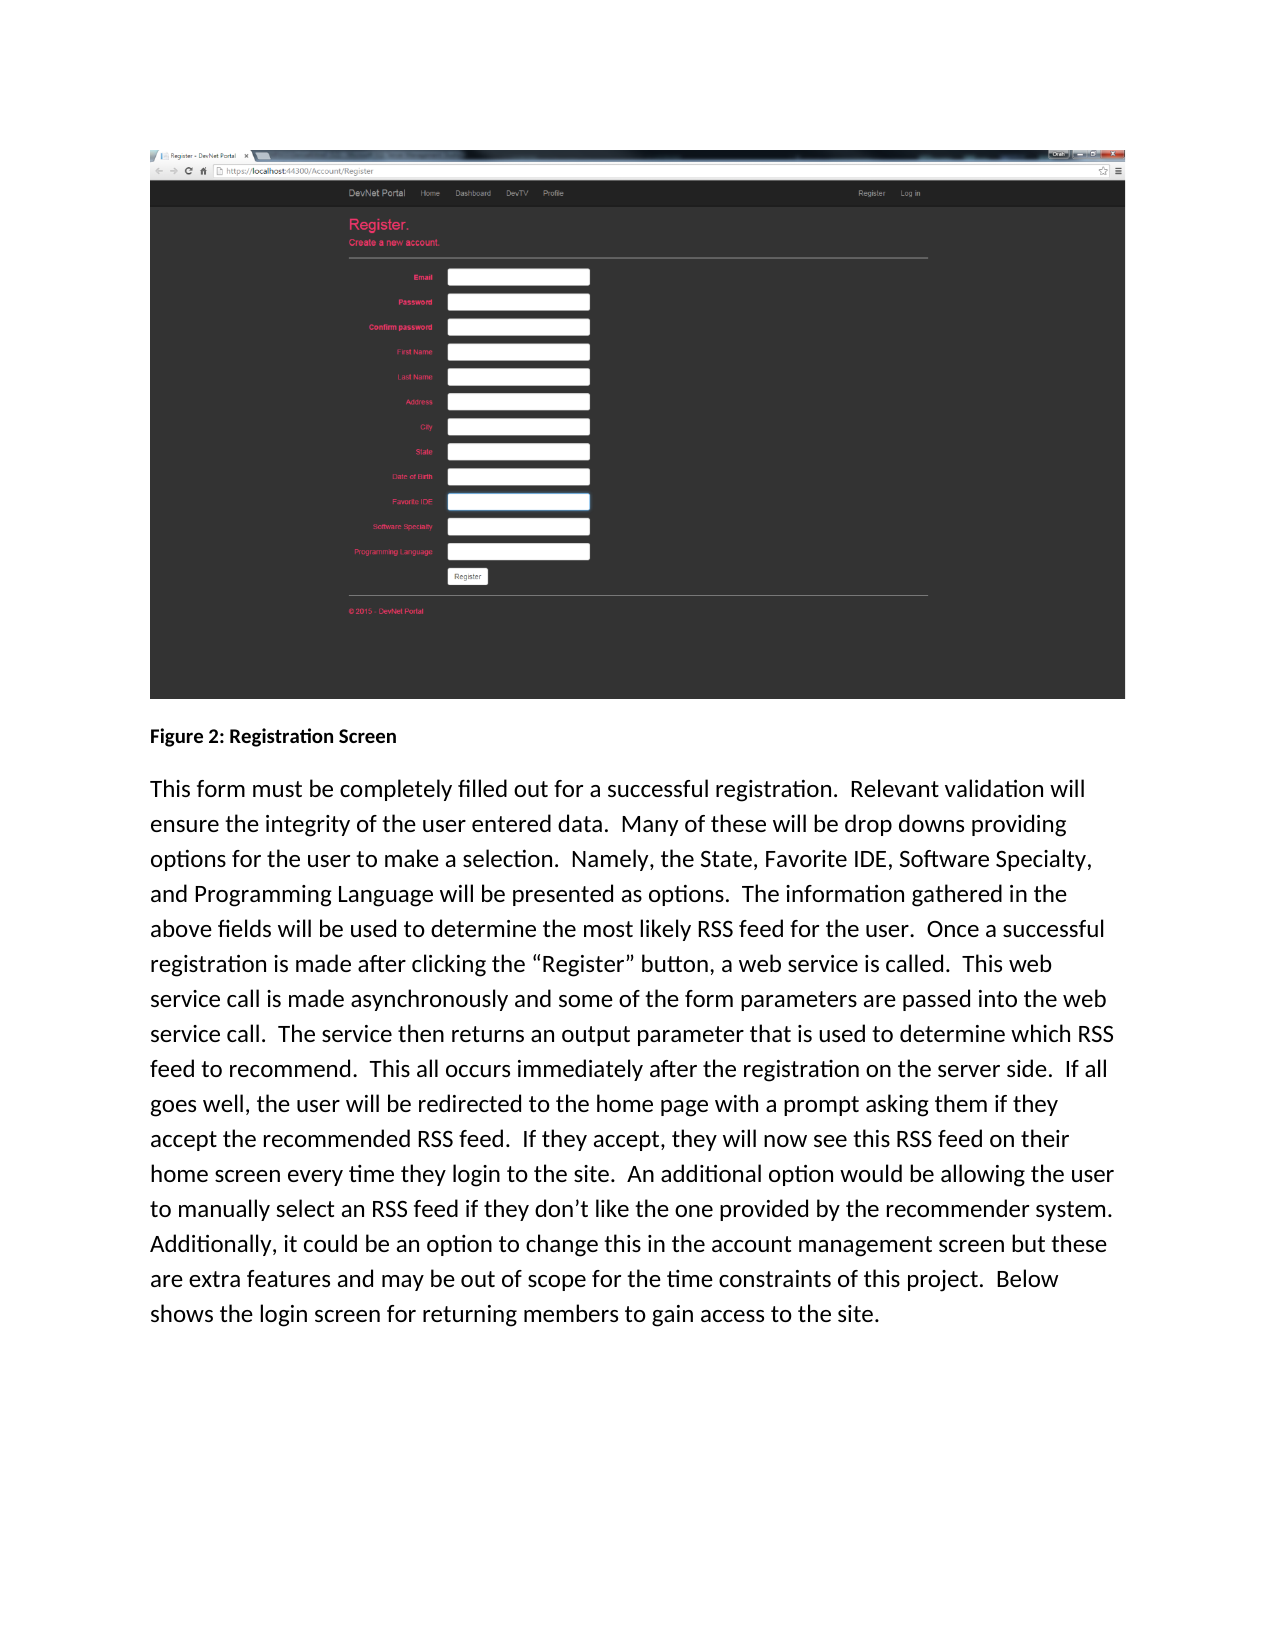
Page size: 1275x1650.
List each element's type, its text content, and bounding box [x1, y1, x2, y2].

text This form must be completely filled out for a successful registration. Relevant validation will ensure the integrity of the user entered data. Many of these will be drop downs providing options for the user to make a selection. Namely, the State, Favorite IDE, Software Specialty, and Programming Language will be presented as options. The information gathered in the above fields will be used to determine the most likely RSS feed for the user. Once a successful registration is made after clicking the “Register” button, a web service is called. This web service call is made asynchronously and some of the form parameters are passed into the web service call. The service then returns an output parameter that is used to determine which RSS feed to recommend. This all occurs immediately after the registration on the server side. If all goes well, the user will be redirected to the home page with a prompt asking them if they accept the recommended RSS feed. If they accept, they will now see this RSS feed on their home screen every time they login to the site. An additional option would be allowing the user to manually select an RSS feed if they don’t like the one provided by the recommender system. Additionally, it could be an option to change this in the account management screen but these are extra features and may be out of scope for the time constraints of this project. Below shows the login screen for returning members to gain access to the site. [150, 773, 1125, 1329]
picture [150, 150, 1125, 699]
text Figure 2: Registration Screen [150, 723, 1125, 749]
